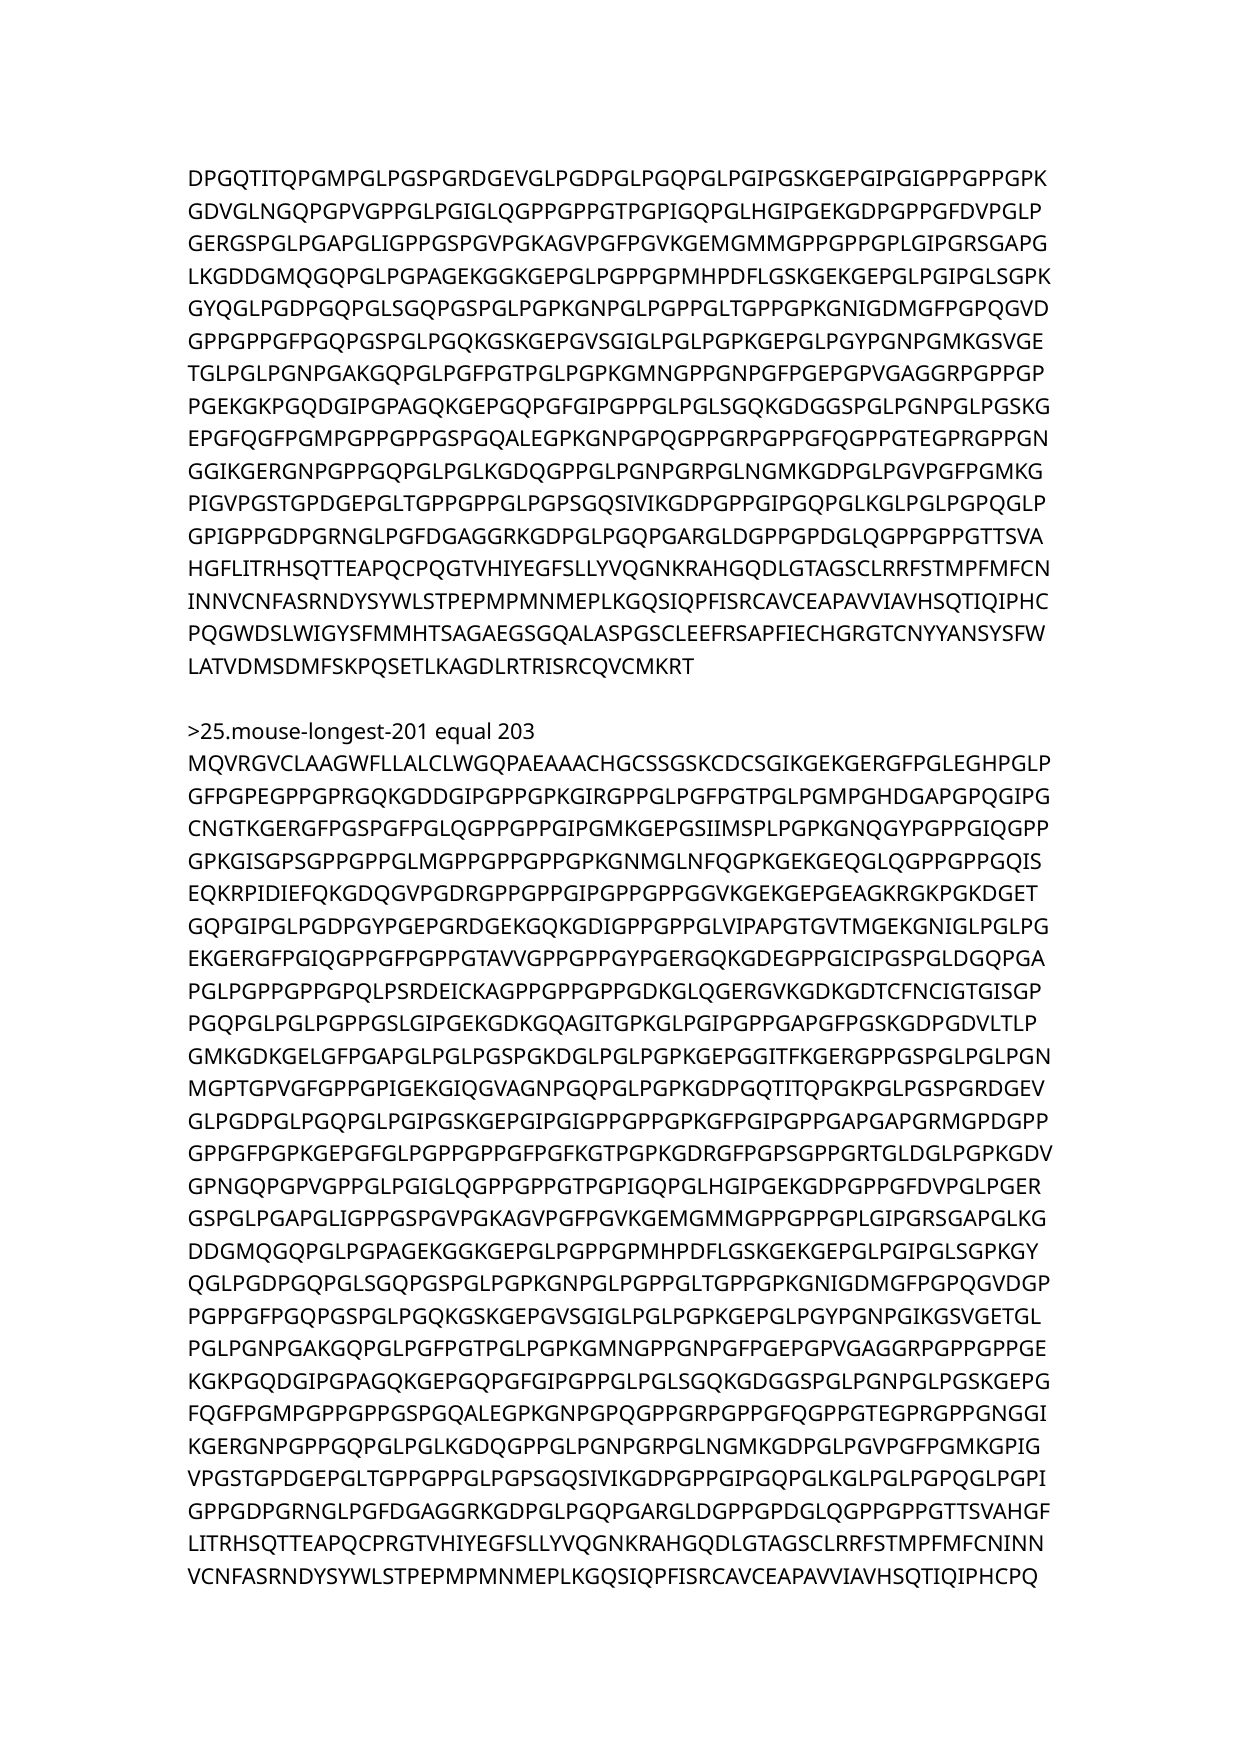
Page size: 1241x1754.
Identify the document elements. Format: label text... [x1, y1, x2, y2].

text >25.mouse-longest-201 equal 203 [187, 714, 1053, 747]
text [187, 747, 1053, 1592]
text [187, 162, 1053, 682]
